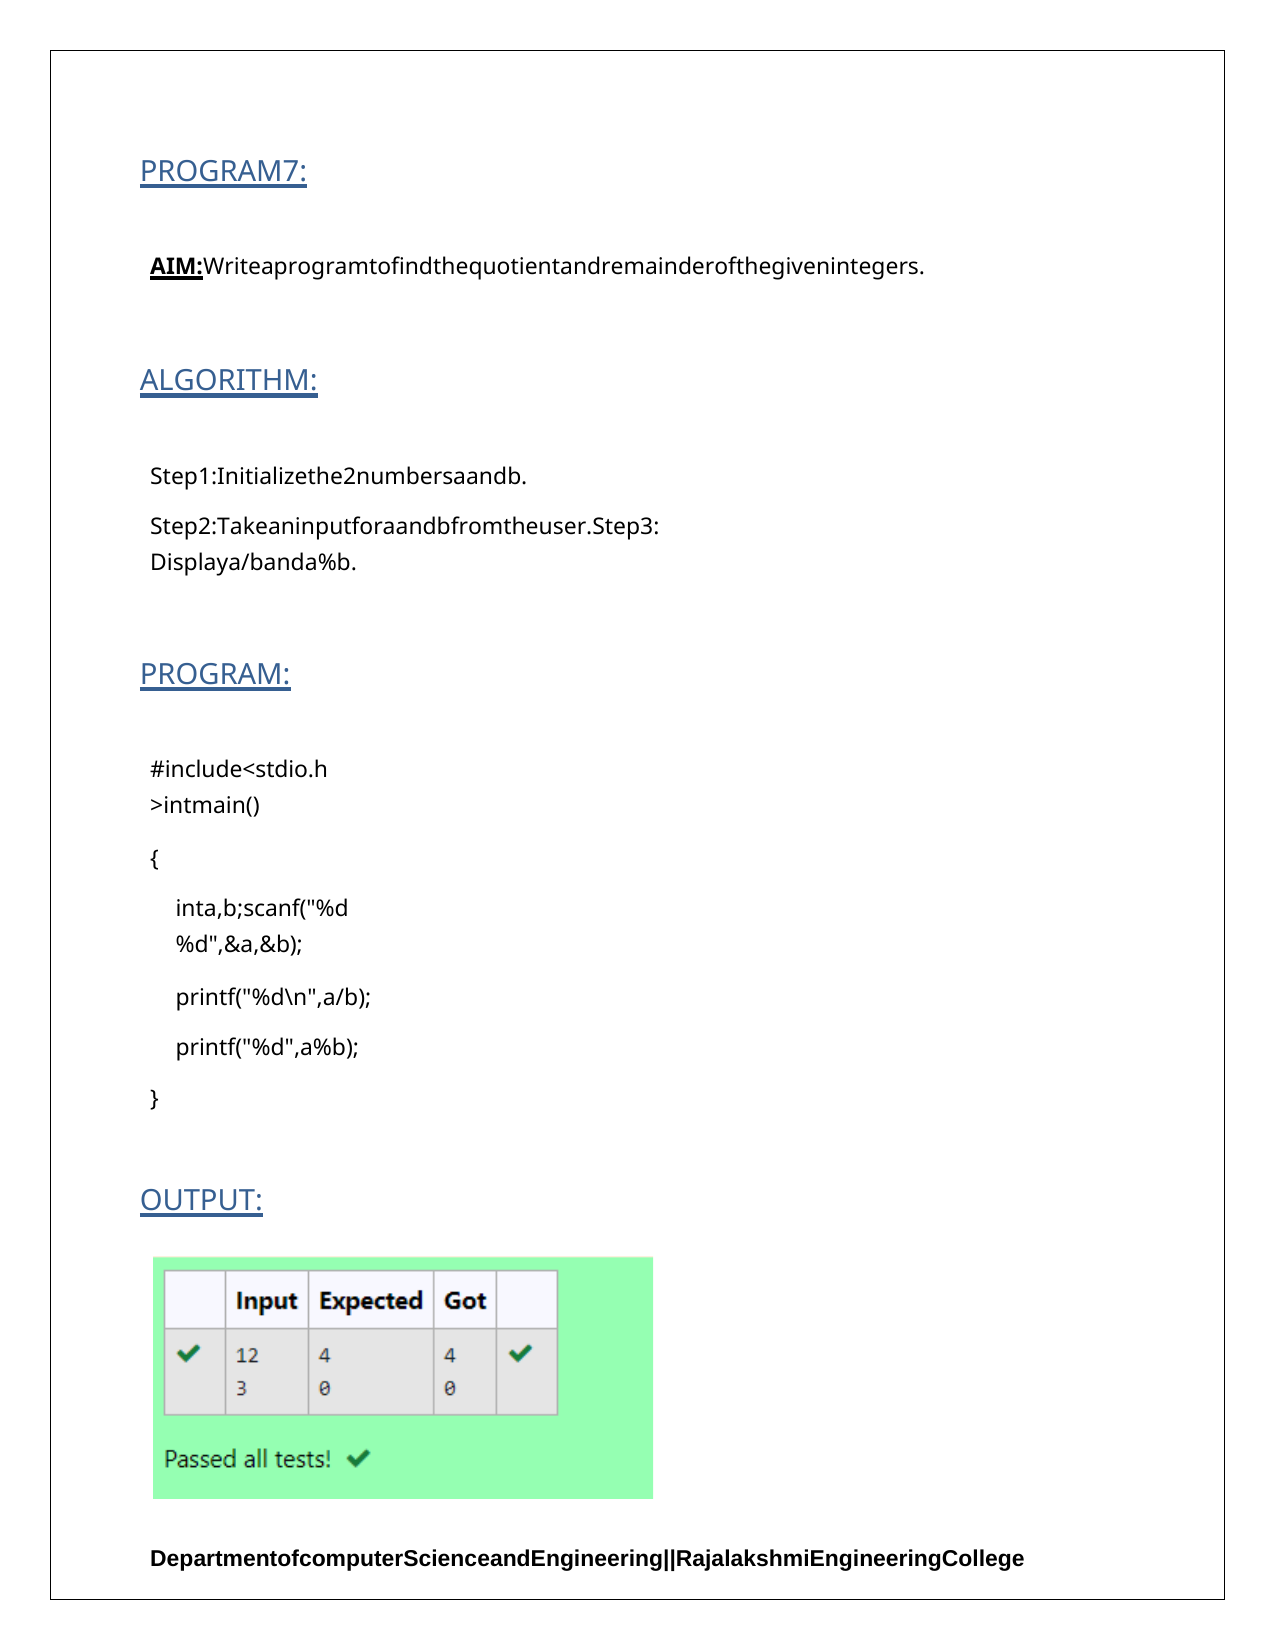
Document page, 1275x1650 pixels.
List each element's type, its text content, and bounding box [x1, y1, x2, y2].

subtitle ALGORITHM: [139, 360, 1139, 399]
subtitle OUTPUT: [139, 1179, 1139, 1219]
text inta,b;scanf("%d%d",&a,&b); [175, 892, 410, 959]
text printf("%d",a%b); [175, 1031, 1139, 1063]
text Step1:Initializethe2numbersaandb. [150, 459, 1139, 491]
text } [150, 1082, 1139, 1113]
text Step2:Takeaninputforaandbfromtheuser.Step3:Displaya/banda%b. [150, 510, 664, 577]
subtitle PROGRAM7: [139, 150, 1139, 190]
picture [153, 1256, 654, 1499]
text #include<stdio.h>intmain() [150, 753, 330, 821]
text printf("%d\n",a/b); [175, 981, 1139, 1012]
text { [150, 842, 1139, 873]
subtitle PROGRAM: [139, 653, 1139, 693]
text AIM:Writeaprogramtofindthequotientandremainderofthegivenintegers. [150, 250, 1139, 281]
